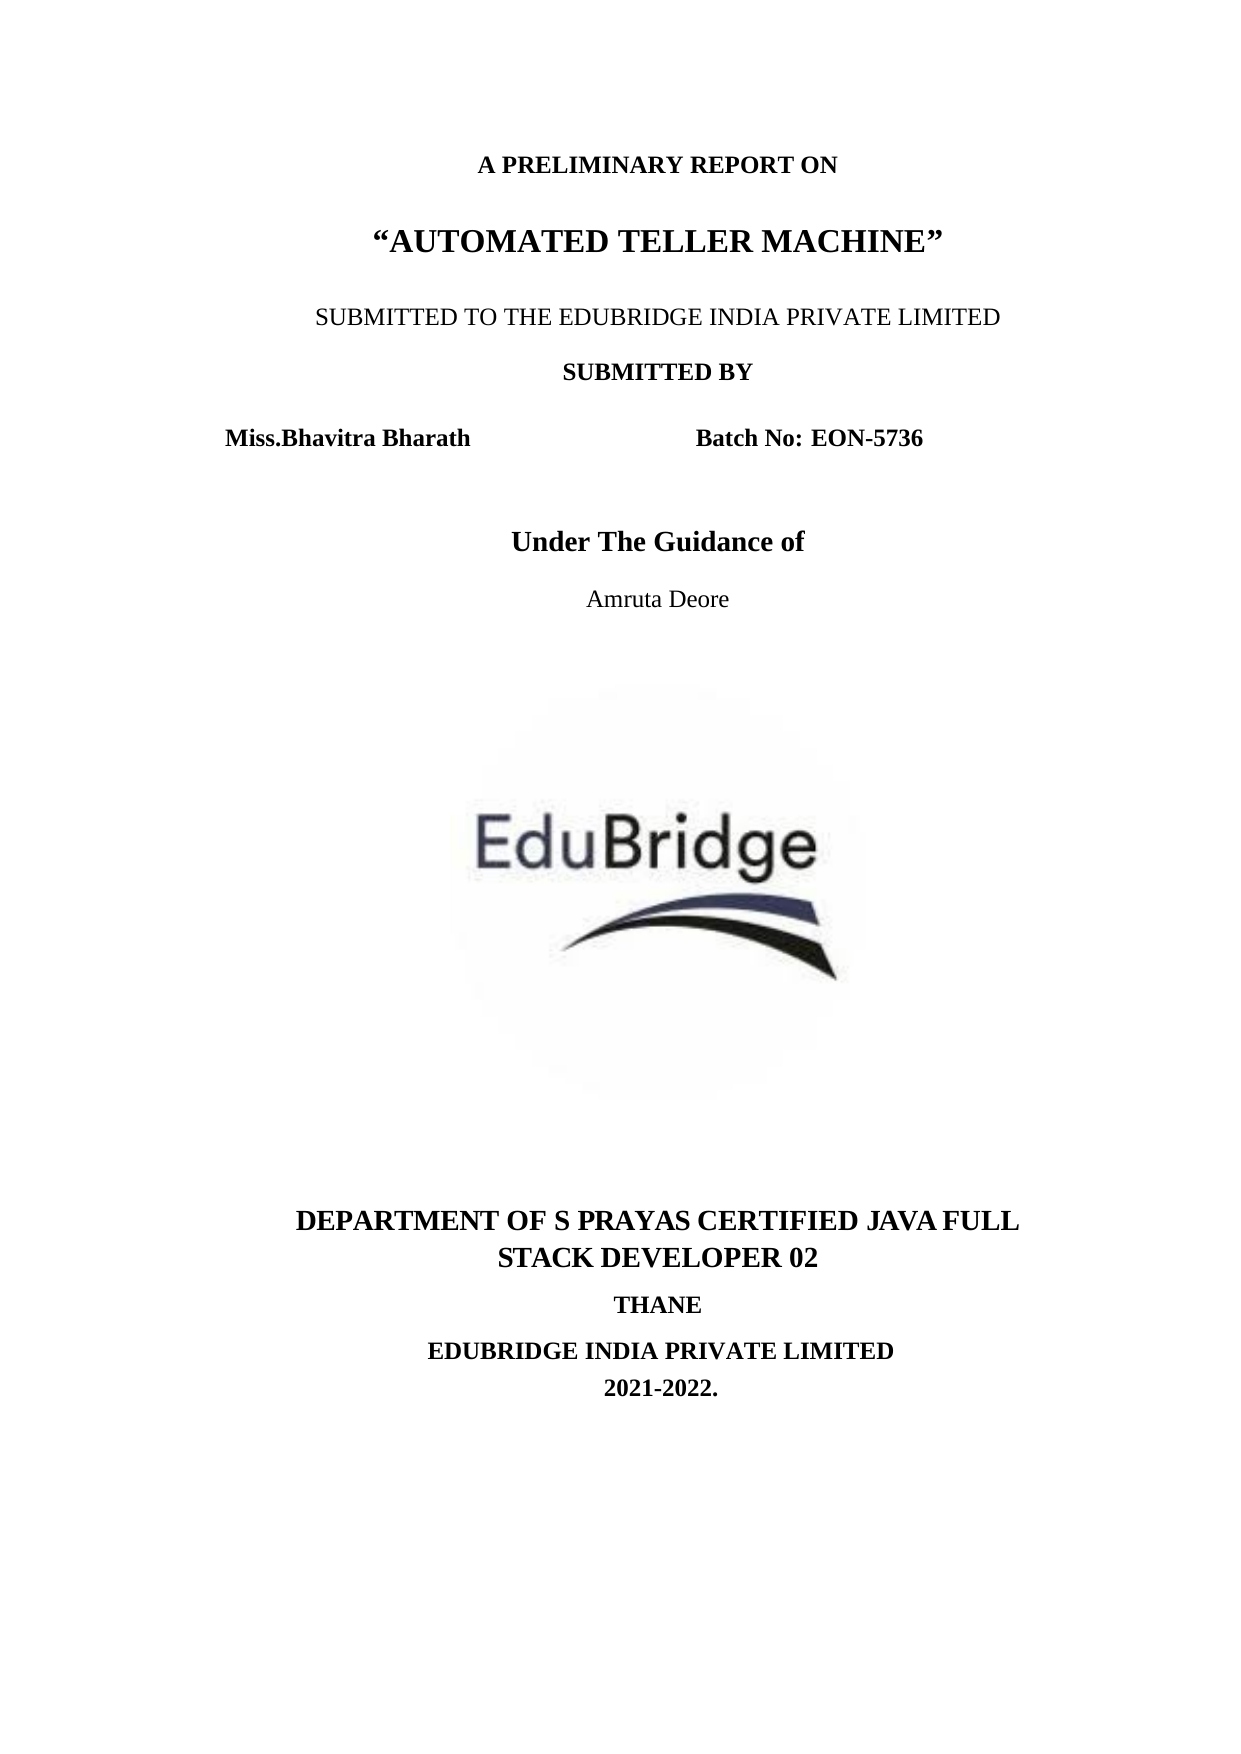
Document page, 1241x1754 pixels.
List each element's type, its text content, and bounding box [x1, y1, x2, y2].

text EDUBRIDGE INDIA PRIVATE LIMITED 2021-2022. [427, 1336, 895, 1402]
text SUBMITTED BY [245, 357, 1070, 385]
title “AUTOMATED TELLER MACHINE” [245, 221, 1070, 259]
subtitle DEPARTMENT OF S PRAYAS CERTIFIED JAVA FULL STACK DEVELOPER 02 [245, 1203, 1070, 1273]
text Under The Guidance of [245, 524, 1070, 557]
text Amruta Deore [245, 584, 1070, 612]
picture [450, 684, 866, 1100]
text A PRELIMINARY REPORT ON [245, 150, 1070, 178]
text THANE [245, 1290, 1070, 1318]
text SUBMITTED TO THE EDUBRIDGE INDIA PRIVATE LIMITED [245, 302, 1070, 330]
text Miss.Bhavitra Bharath Batch No: EON-5736 [225, 423, 1240, 452]
